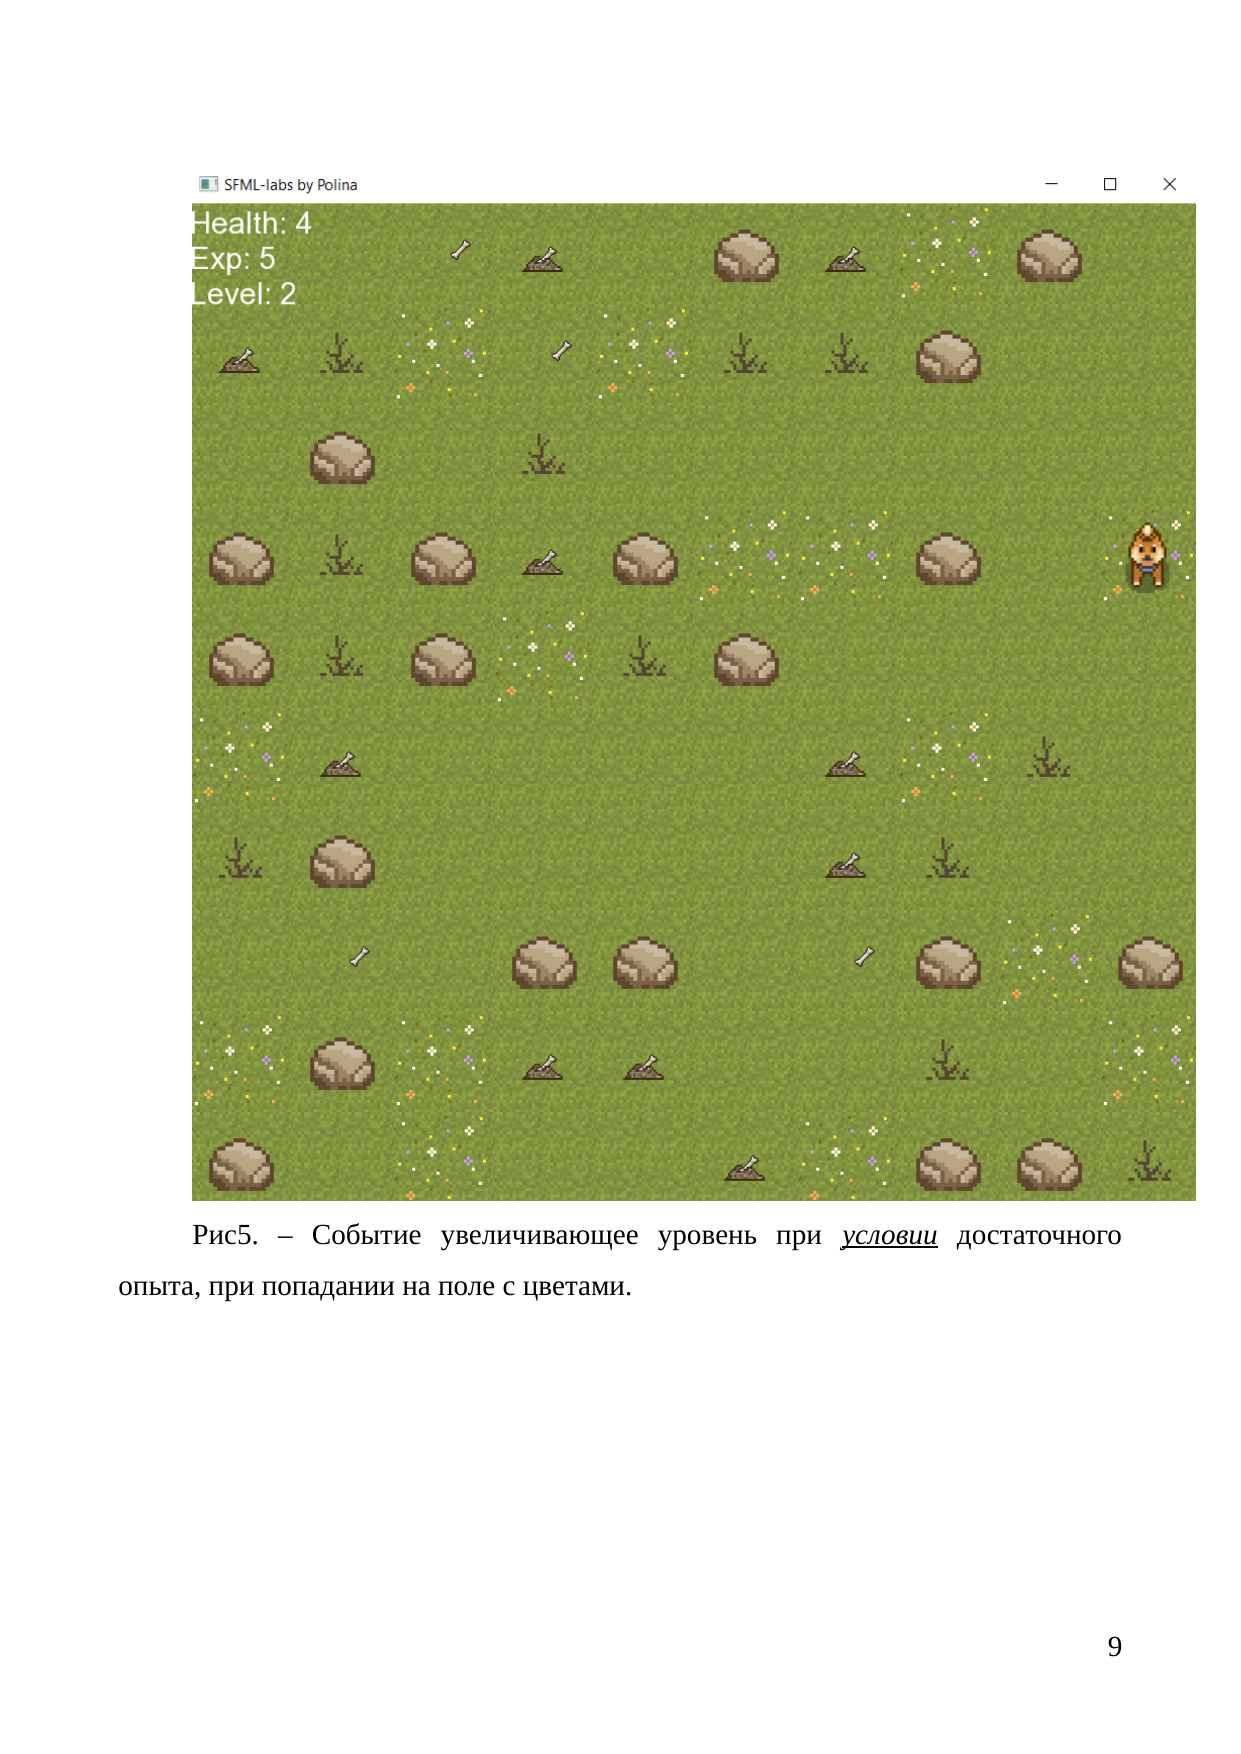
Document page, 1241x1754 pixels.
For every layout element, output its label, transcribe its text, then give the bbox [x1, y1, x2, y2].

text Рис5. – Событие увеличивающее уровень при условии достаточного опыта, при попадании на поле с цветами. [118, 1217, 1122, 1301]
picture [192, 168, 1196, 1201]
